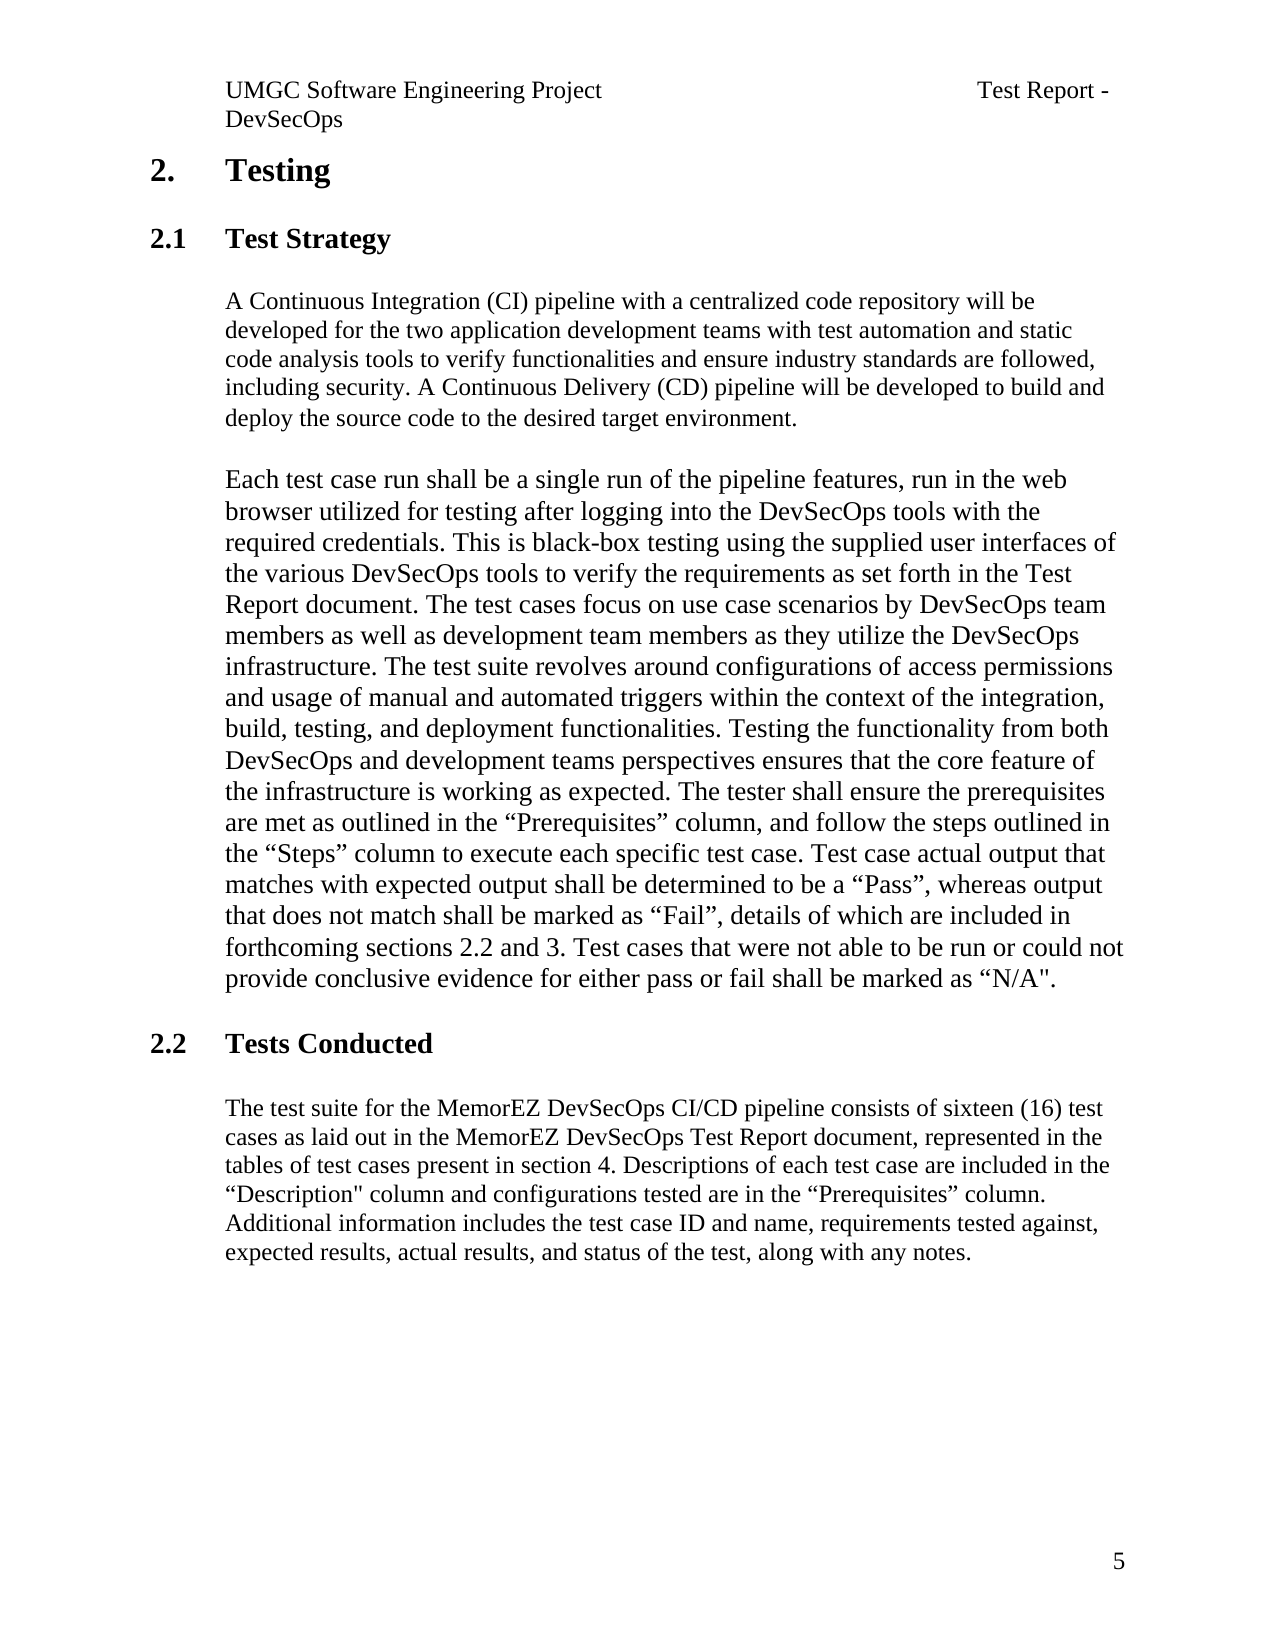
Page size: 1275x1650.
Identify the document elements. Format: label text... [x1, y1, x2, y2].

text The test suite for the MemorEZ DevSecOps CI/CD pipeline consists of sixteen (16) test cases as laid out in the MemorEZ DevSecOps Test Report document, represented in the tables of test cases present in section 4. Descriptions of each test case are included in the “Description" column and configurations tested are in the “Prerequisites” column. Additional information includes the test case ID and name, requirements tested against, expected results, actual results, and status of the test, along with any notes. [225, 1093, 1125, 1266]
subtitle 2. Testing [150, 150, 1125, 188]
subtitle 2.1 Test Strategy [150, 221, 1125, 255]
text Each test case run shall be a single run of the pipeline features, run in the web browser utilized for testing after logging into the DevSecOps tools with the required credentials. This is black-box testing using the supplied user interfaces of the various DevSecOps tools to verify the requirements as set forth in the Test Report document. The test cases focus on use case scenarios by DevSecOps team members as well as development team members as they utilize the DevSecOps infrastructure. The test suite revolves around configurations of access permissions and usage of manual and automated triggers within the context of the integration, build, testing, and deployment functionalities. Testing the functionality from both DevSecOps and development teams perspectives ensures that the core feature of the infrastructure is working as expected. The tester shall ensure the prerequisites are met as outlined in the “Prerequisites” column, and follow the steps outlined in the “Steps” column to execute each specific test case. Test case actual output that matches with expected output shall be determined to be a “Pass”, whereas output that does not match shall be marked as “Fail”, details of which are included in forthcoming sections 2.2 and 3. Test cases that were not able to be run or could not provide conclusive evidence for either pass or fail shall be marked as “N/A". [225, 463, 1125, 993]
subtitle 2.2 Tests Conducted [150, 1026, 1125, 1059]
text A Continuous Integration (CI) pipeline with a centralized code repository will be developed for the two application development teams with test automation and static code analysis tools to verify functionalities and ensure industry standards are followed, including security. A Continuous Delivery (CD) pipeline will be developed to build and deploy the source code to the desired target environment. [225, 286, 1125, 432]
